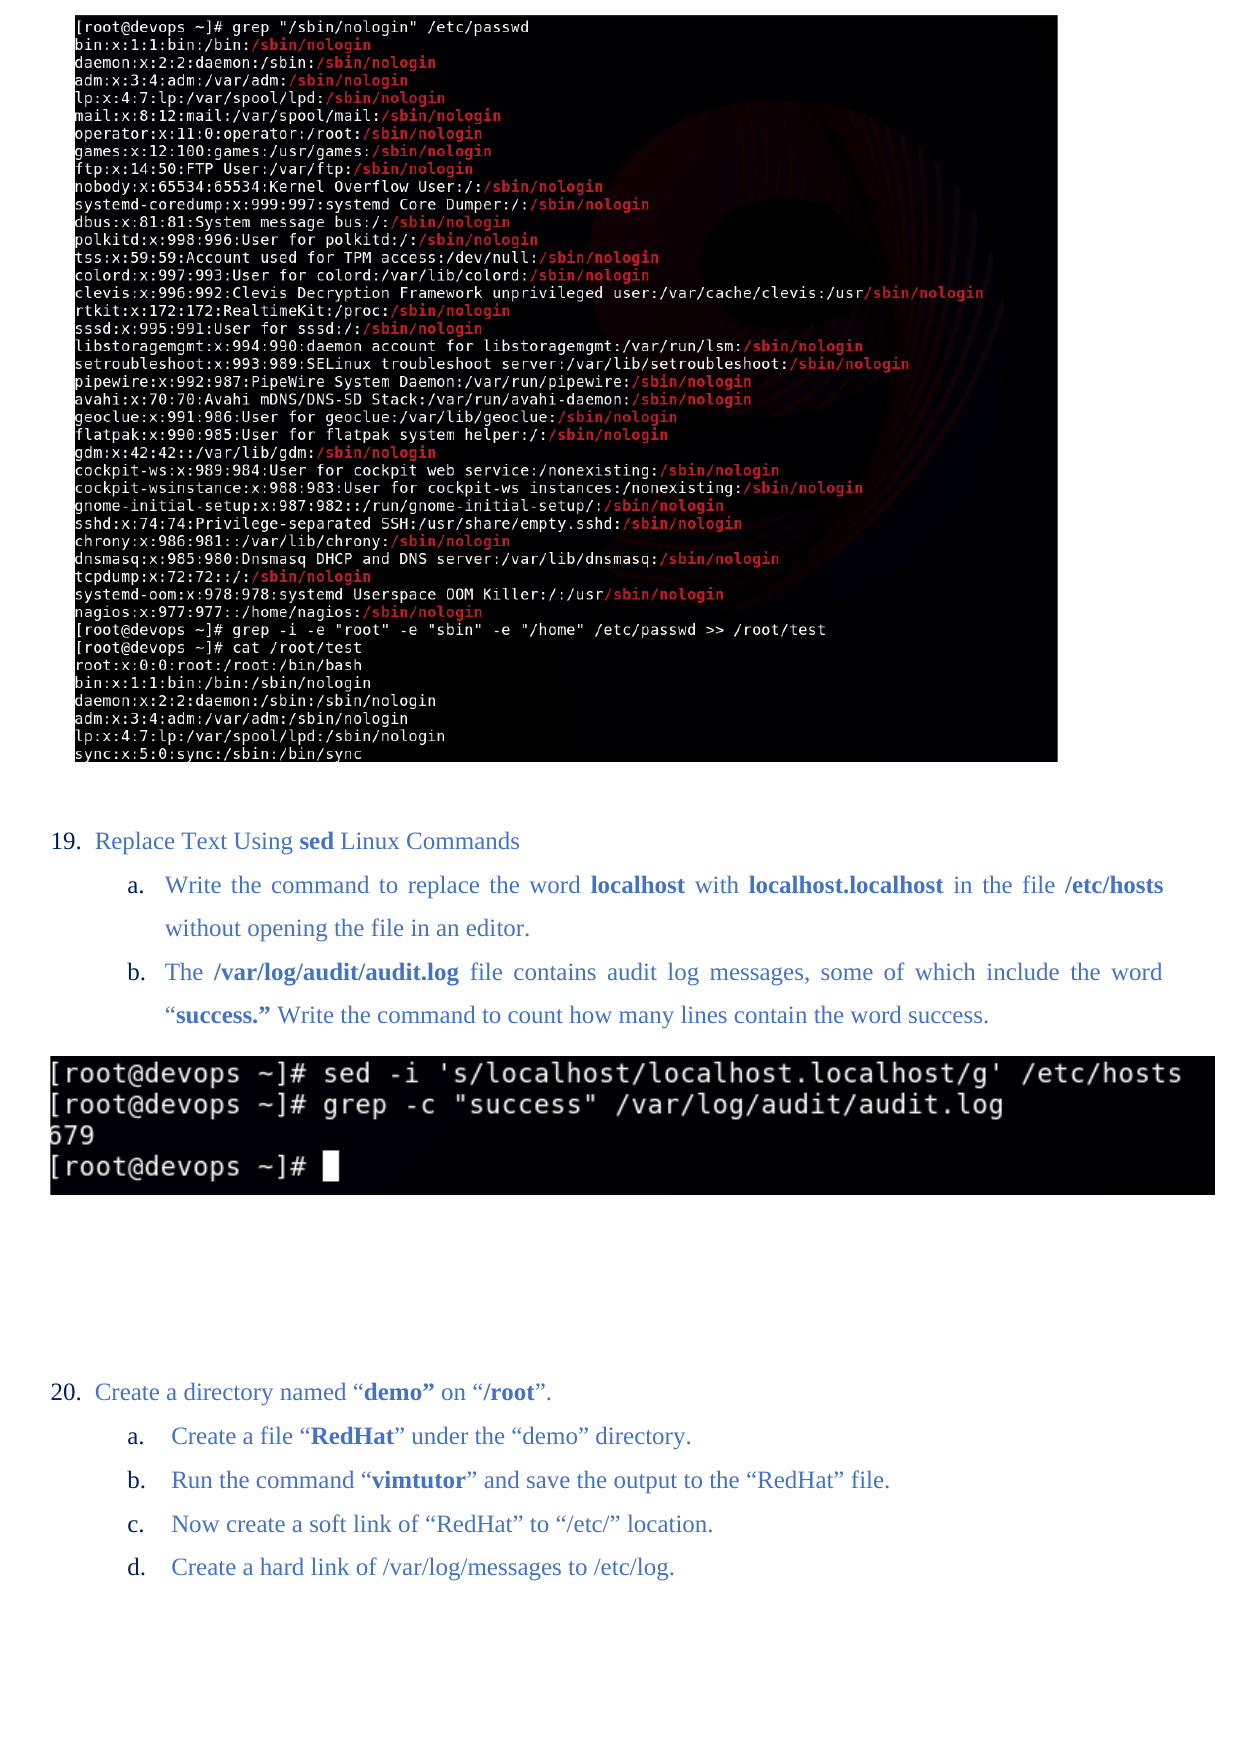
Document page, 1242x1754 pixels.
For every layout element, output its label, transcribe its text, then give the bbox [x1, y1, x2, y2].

list Run the command “vimtutor” and save the output to the “RedHat” file. [127, 1465, 1164, 1494]
list Replace Text Using sed Linux Commands [50, 826, 1164, 855]
list Create a file “RedHat” under the “demo” directory. [127, 1421, 1164, 1450]
picture [75, 15, 1058, 762]
list Now create a soft link of “RedHat” to “/etc/” location. [127, 1509, 1164, 1537]
list Create a hard link of /var/log/messages to /etc/log. [127, 1552, 1164, 1581]
list Write the command to replace the word localhost with localhost.localhost in the file /etc/hosts without opening the file in an editor. [127, 870, 1164, 942]
list Create a directory named “demo” on “/root”. [50, 1377, 1164, 1406]
picture [50, 1056, 1215, 1195]
list The /var/log/audit/audit.log file contains audit log messages, some of which include the word “success.” Write the command to count how many lines contain the word success. [127, 957, 1164, 1029]
